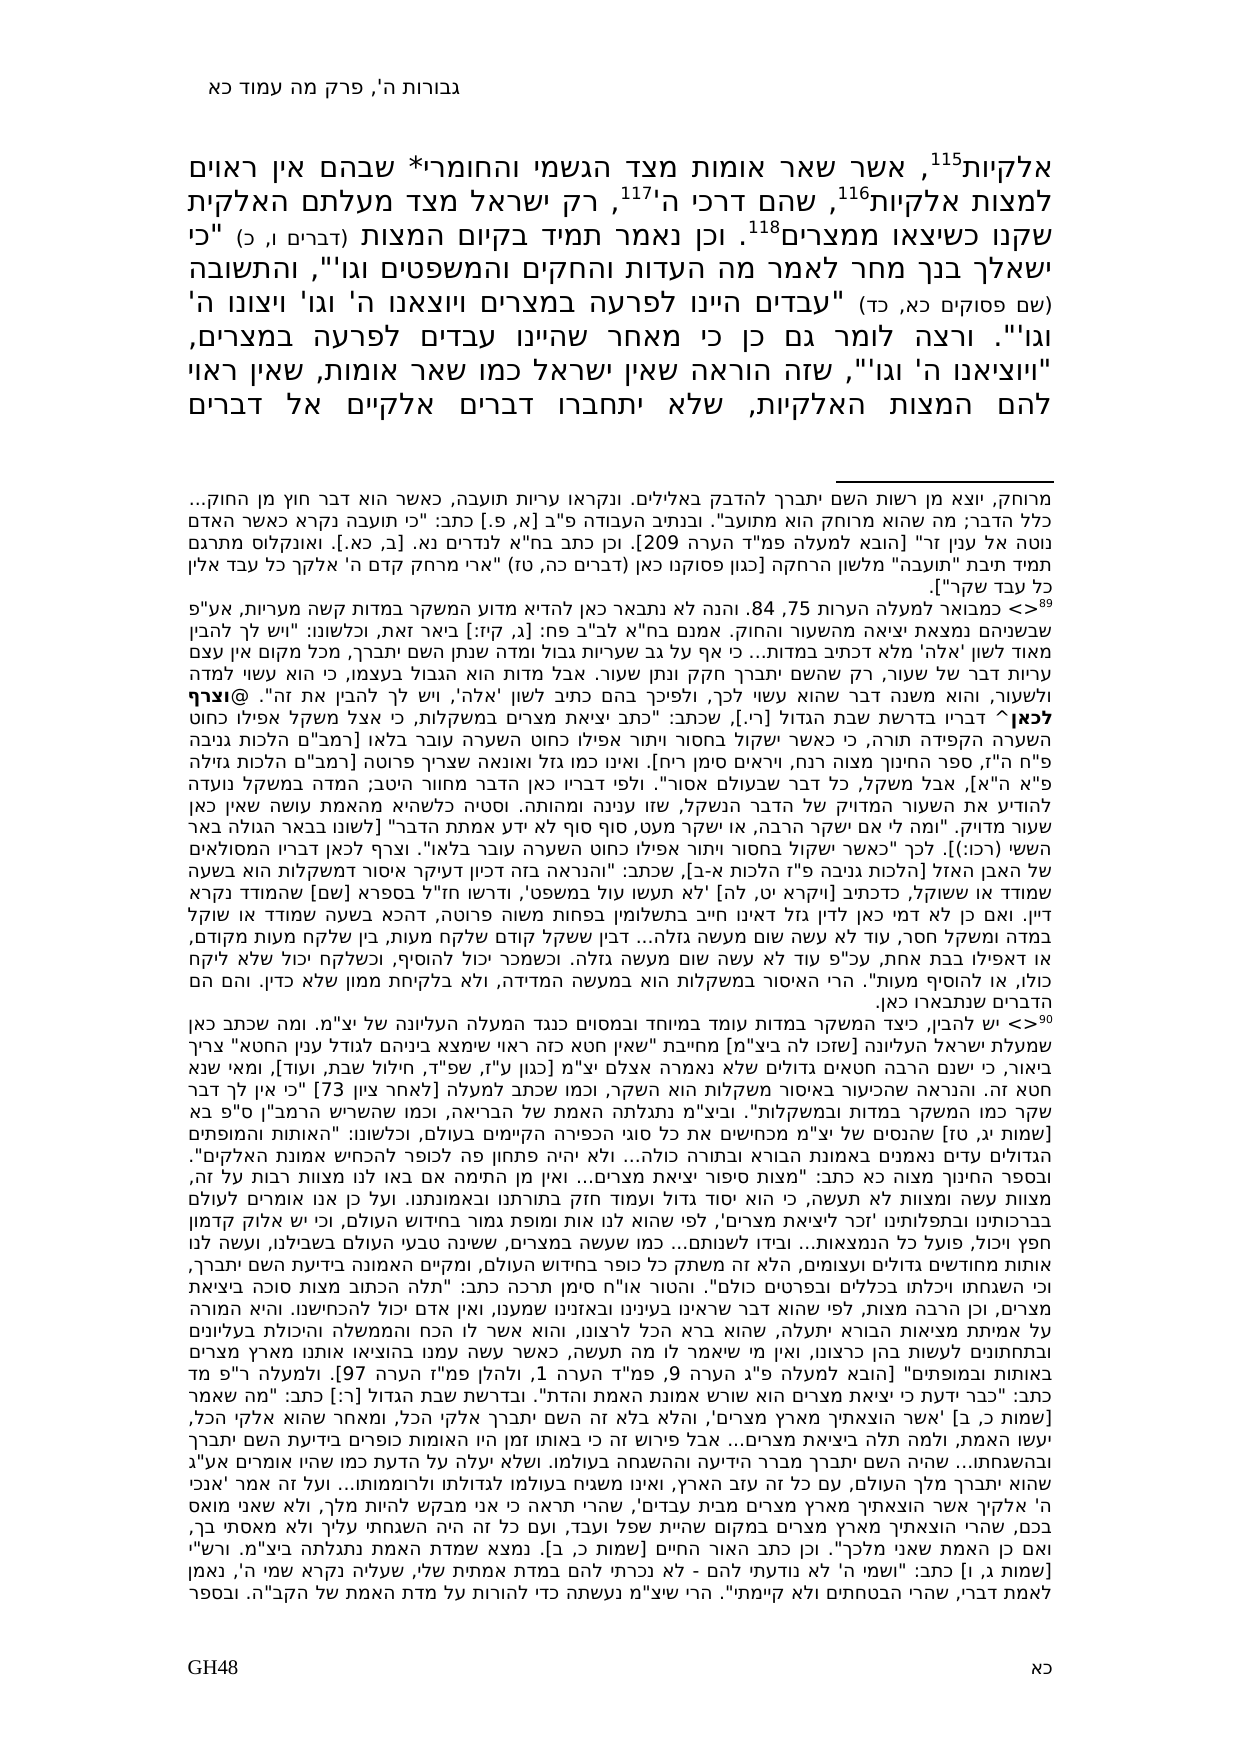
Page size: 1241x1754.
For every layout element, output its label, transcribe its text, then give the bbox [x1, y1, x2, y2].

text #אמנם= בפרשת ציצית נאמר (במדבר טו, מ-מא) "ועשיתם את כל מצותי והייתם קדושים וגו' אני ה' אשר הוצאתי אתכם וגו'". זכר יציאת מצרים, מפני שאמר (שם פסוק לט) "וזכרתם את כל מצות ה' ועשיתם", אמר שראוי לכם לעשות כל המצות, שאתם ראוים לזה מצד ש"הוצאתי אתכם מארץ מצרים". כי מאחר שיצאו מארץ מצרים, שזהו הוראה על מעלה עליונה, ומפני זה ראוי לכם לקיים מצות ה', שכל מצות ה' הם מצות אלקיות, אשר שאר אומות מצד הגשמי והחומרי* שבהם אין ראוים למצות אלקיות, שהם דרכי ה', רק ישראל מצד מעלתם האלקית שקנו כשיצאו ממצרים. וכן נאמר תמיד בקיום המצות (דברים ו, כ) "כי ישאלך בנך מחר לאמר מה העדות והחקים והמשפטים וגו'", והתשובה (שם פסוקים כא, כד) "עבדים היינו לפרעה במצרים ויוצאנו ה' וגו' ויצונו ה' וגו'". ורצה לומר גם כן כי מאחר שהיינו עבדים לפרעה במצרים, "ויוציאנו ה' וגו'", שזה הוראה שאין ישראל כמו שאר אומות, שאין ראוי להם המצות האלקיות, שלא יתחברו דברים אלקיים אל דברים החמרים. אבל ישראל שהוציאם ממצרים ביד חזקה ובזרוע נטויה, נראה כי ישראל נבדלים מענין החומר, שהרי הוציאנו ממצרים על ידי שנוי הטבע, ולפיכך ראוים אנחנו לעדות וחקים ומשפטים אלקיים, אשר אין ראוים לכל האומות. [187, 150, 1053, 422]
